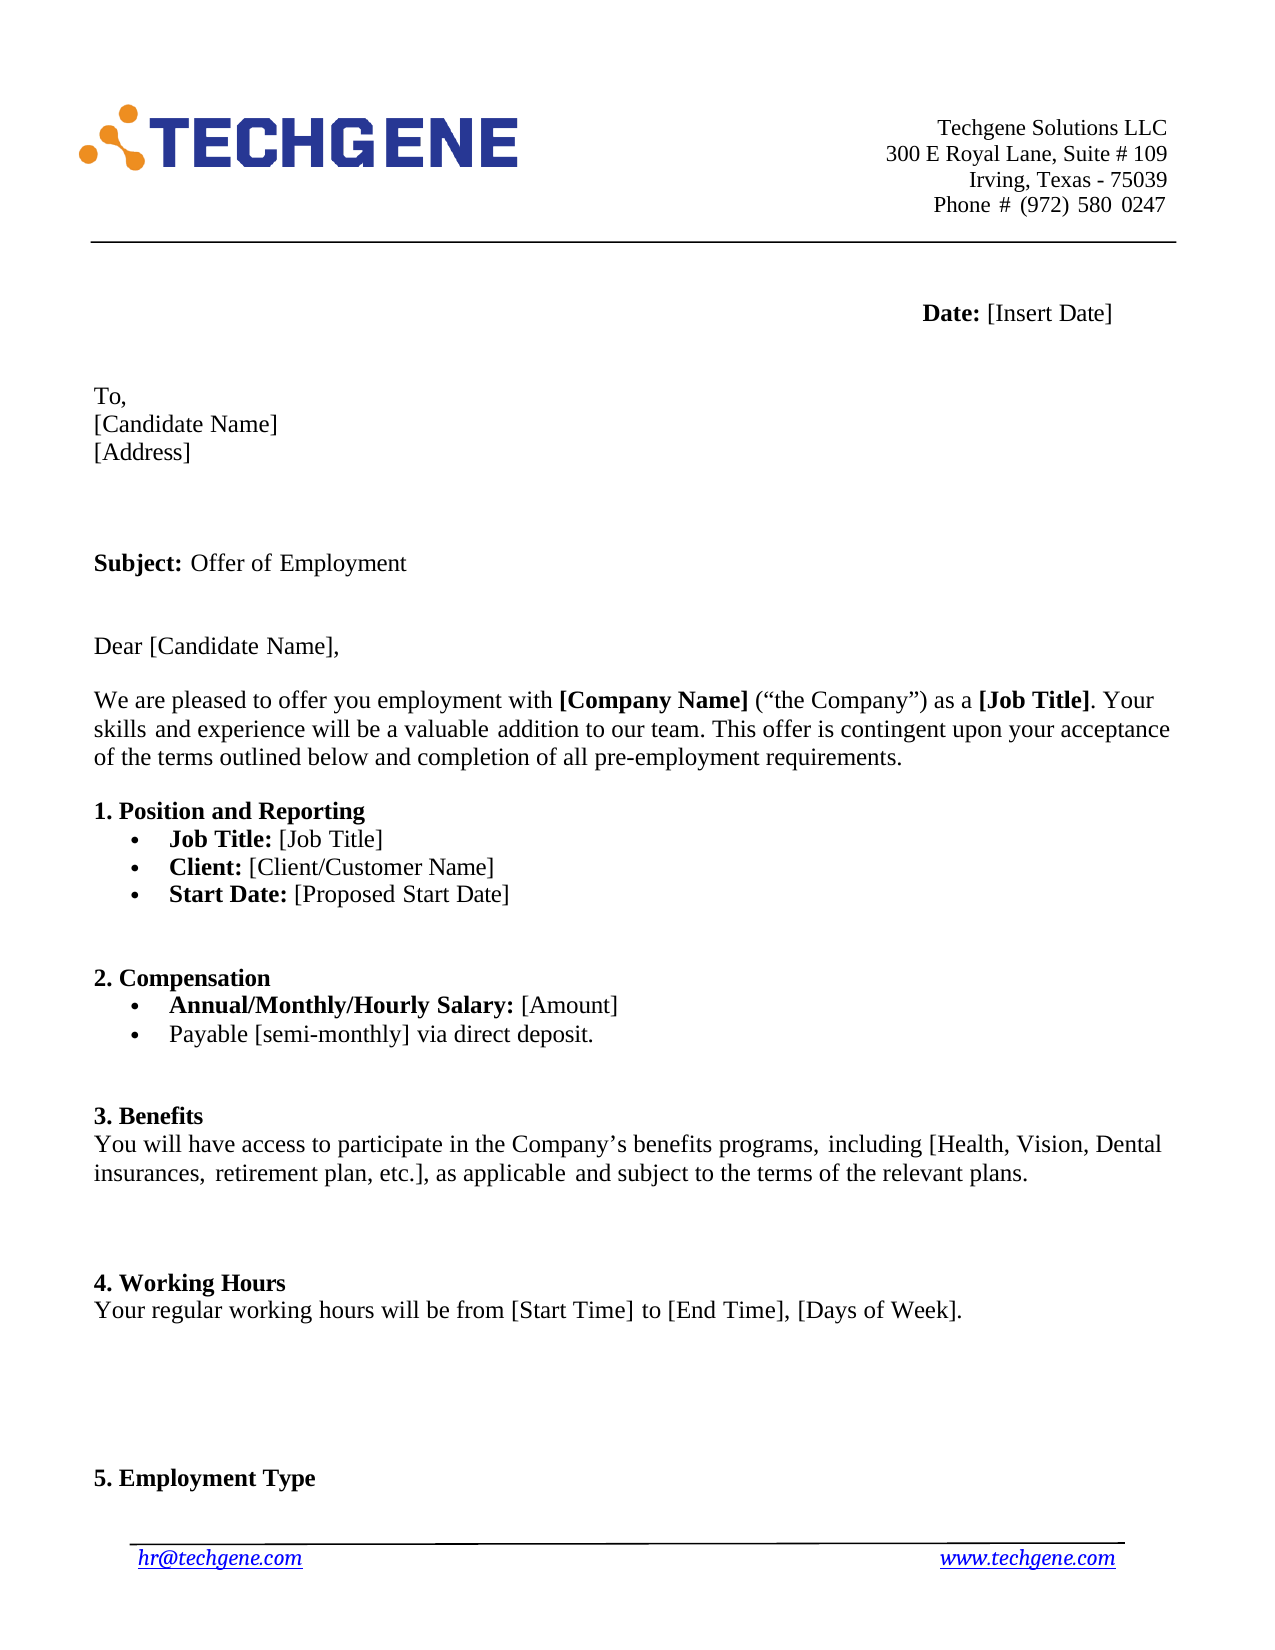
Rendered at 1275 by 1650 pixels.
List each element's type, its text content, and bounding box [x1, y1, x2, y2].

text To, [94, 382, 1200, 410]
subtitle Benefits [94, 1102, 1200, 1130]
text We are pleased to offer you employment with [Company Name] (“the Company”) as a [Job Title]. Your skills and experience will be a valuable addition to our team. This offer is contingent upon your acceptance of the terms outlined below and completion of all pre-employment requirements. [94, 686, 1171, 771]
subtitle Position and Reporting [94, 797, 1200, 825]
text Dear [Candidate Name], [94, 631, 1200, 660]
text [Candidate Name] [Address] [94, 410, 371, 466]
text Subject: Offer of Employment [94, 548, 1200, 577]
list Job Title: [Job Title] [131, 825, 1200, 853]
list Payable [semi-monthly] via direct deposit. [131, 1019, 1200, 1048]
text Date: [Insert Date] [75, 298, 1113, 327]
list Start Date: [Proposed Start Date] [131, 881, 1200, 908]
subtitle Employment Type [94, 1463, 1200, 1492]
list Client: [Client/Customer Name] [131, 853, 1200, 881]
subtitle Working Hours [94, 1269, 1200, 1297]
text Your regular working hours will be from [Start Time] to [End Time], [Days of Week]. [94, 1297, 1200, 1324]
picture [78, 103, 518, 171]
list Annual/Monthly/Hourly Salary: [Amount] [131, 992, 1200, 1019]
subtitle Compensation [94, 964, 1200, 992]
text You will have access to participate in the Company’s benefits programs, including [Health, Vision, Dental insurances, retirement plan, etc.], as applicable and subject to the terms of the relevant plans. [94, 1130, 1200, 1187]
